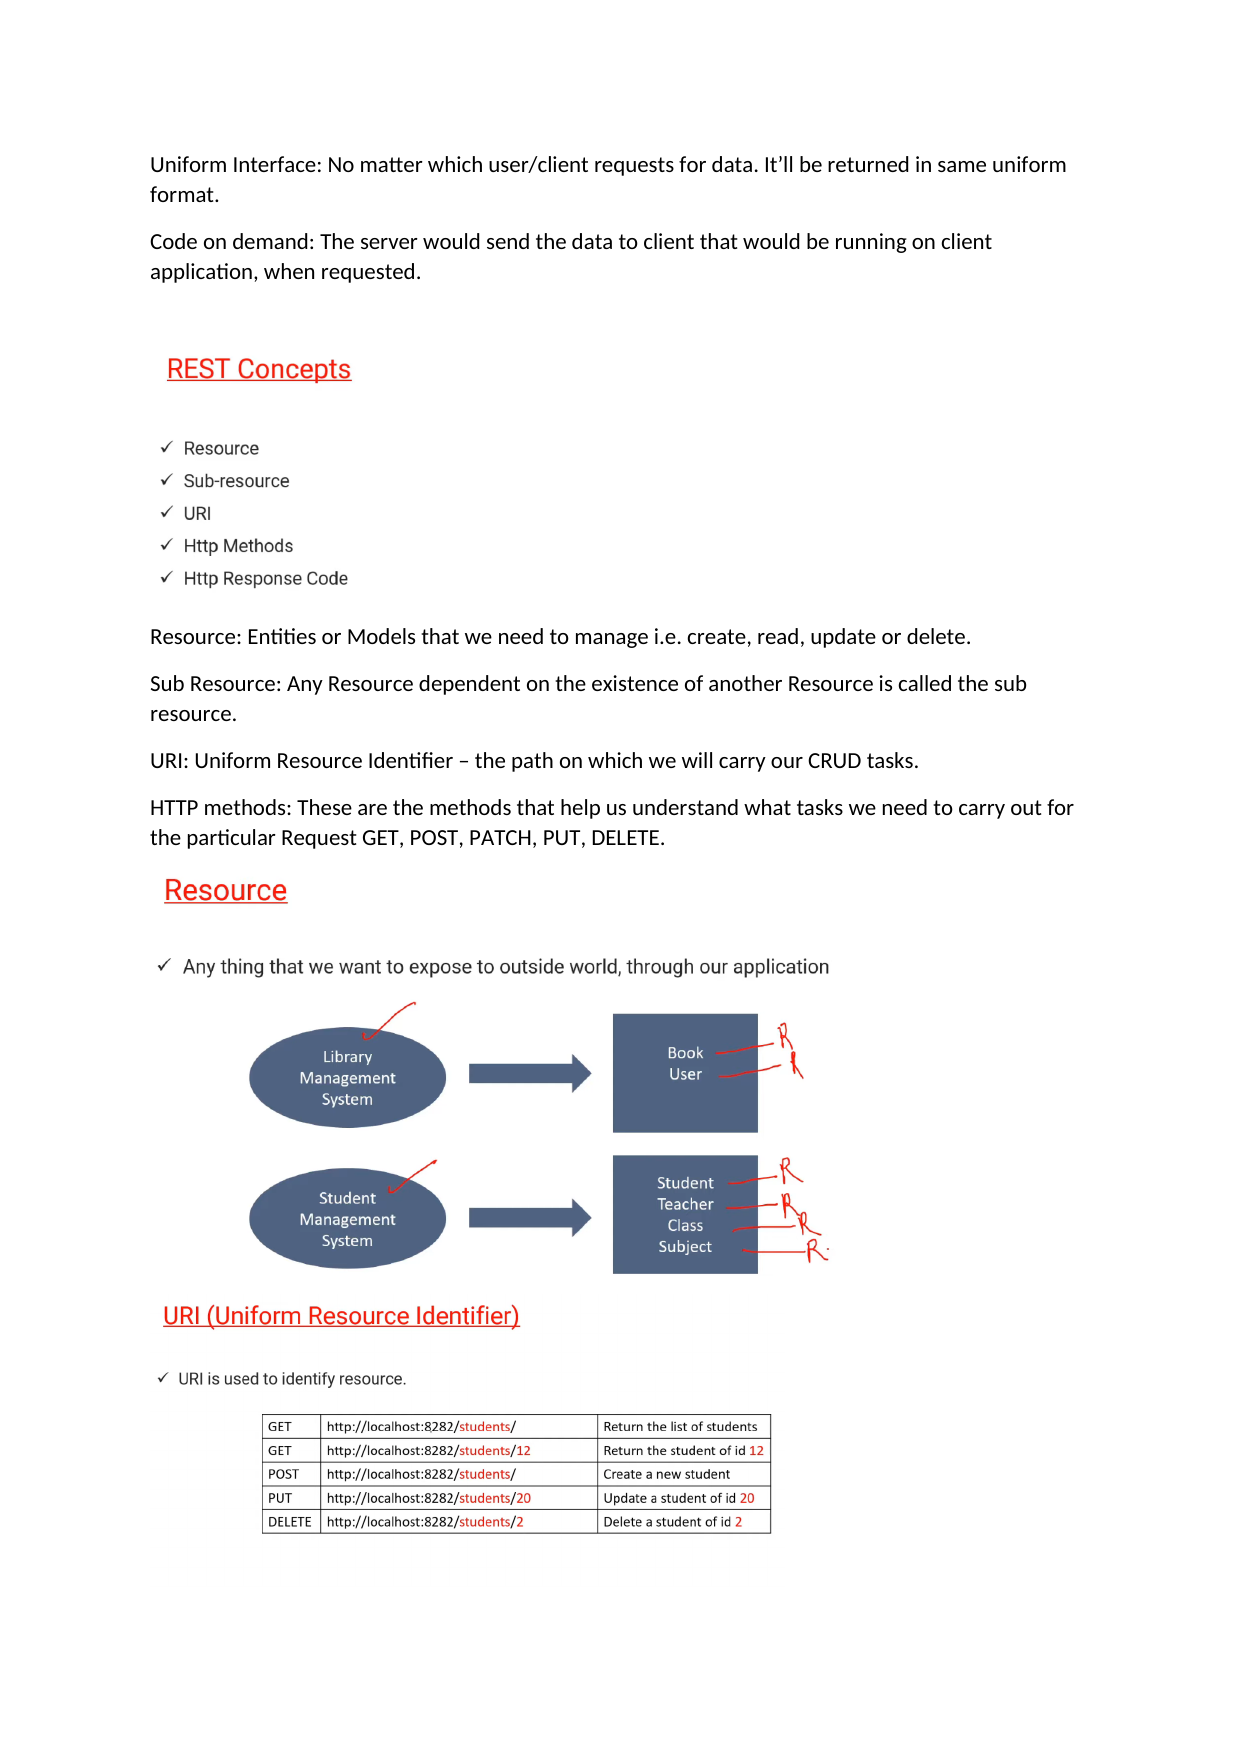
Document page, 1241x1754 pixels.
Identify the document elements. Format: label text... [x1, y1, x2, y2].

picture [150, 1294, 786, 1587]
text Sub Resource: Any Resource dependent on the existence of another Resource is called the sub resource. [150, 669, 1090, 727]
text HTTP methods: These are the methods that help us understand what tasks we need to carry out for the particular Request GET, POST, PATCH, PUT, DELETE. [150, 793, 1090, 851]
text Code on demand: The server would send the data to client that would be running on client application, when requested. [150, 227, 1090, 285]
text Resource: Entities or Models that we need to manage i.e. create, read, update or delete. [150, 622, 1090, 650]
picture [150, 869, 847, 1276]
text URI: Uniform Resource Identifier – the path on which we will carry our CRUD tasks. [150, 746, 1090, 774]
text Uniform Interface: No matter which user/client requests for data. It’ll be returned in same uniform format. [150, 150, 1090, 208]
picture [150, 351, 377, 603]
